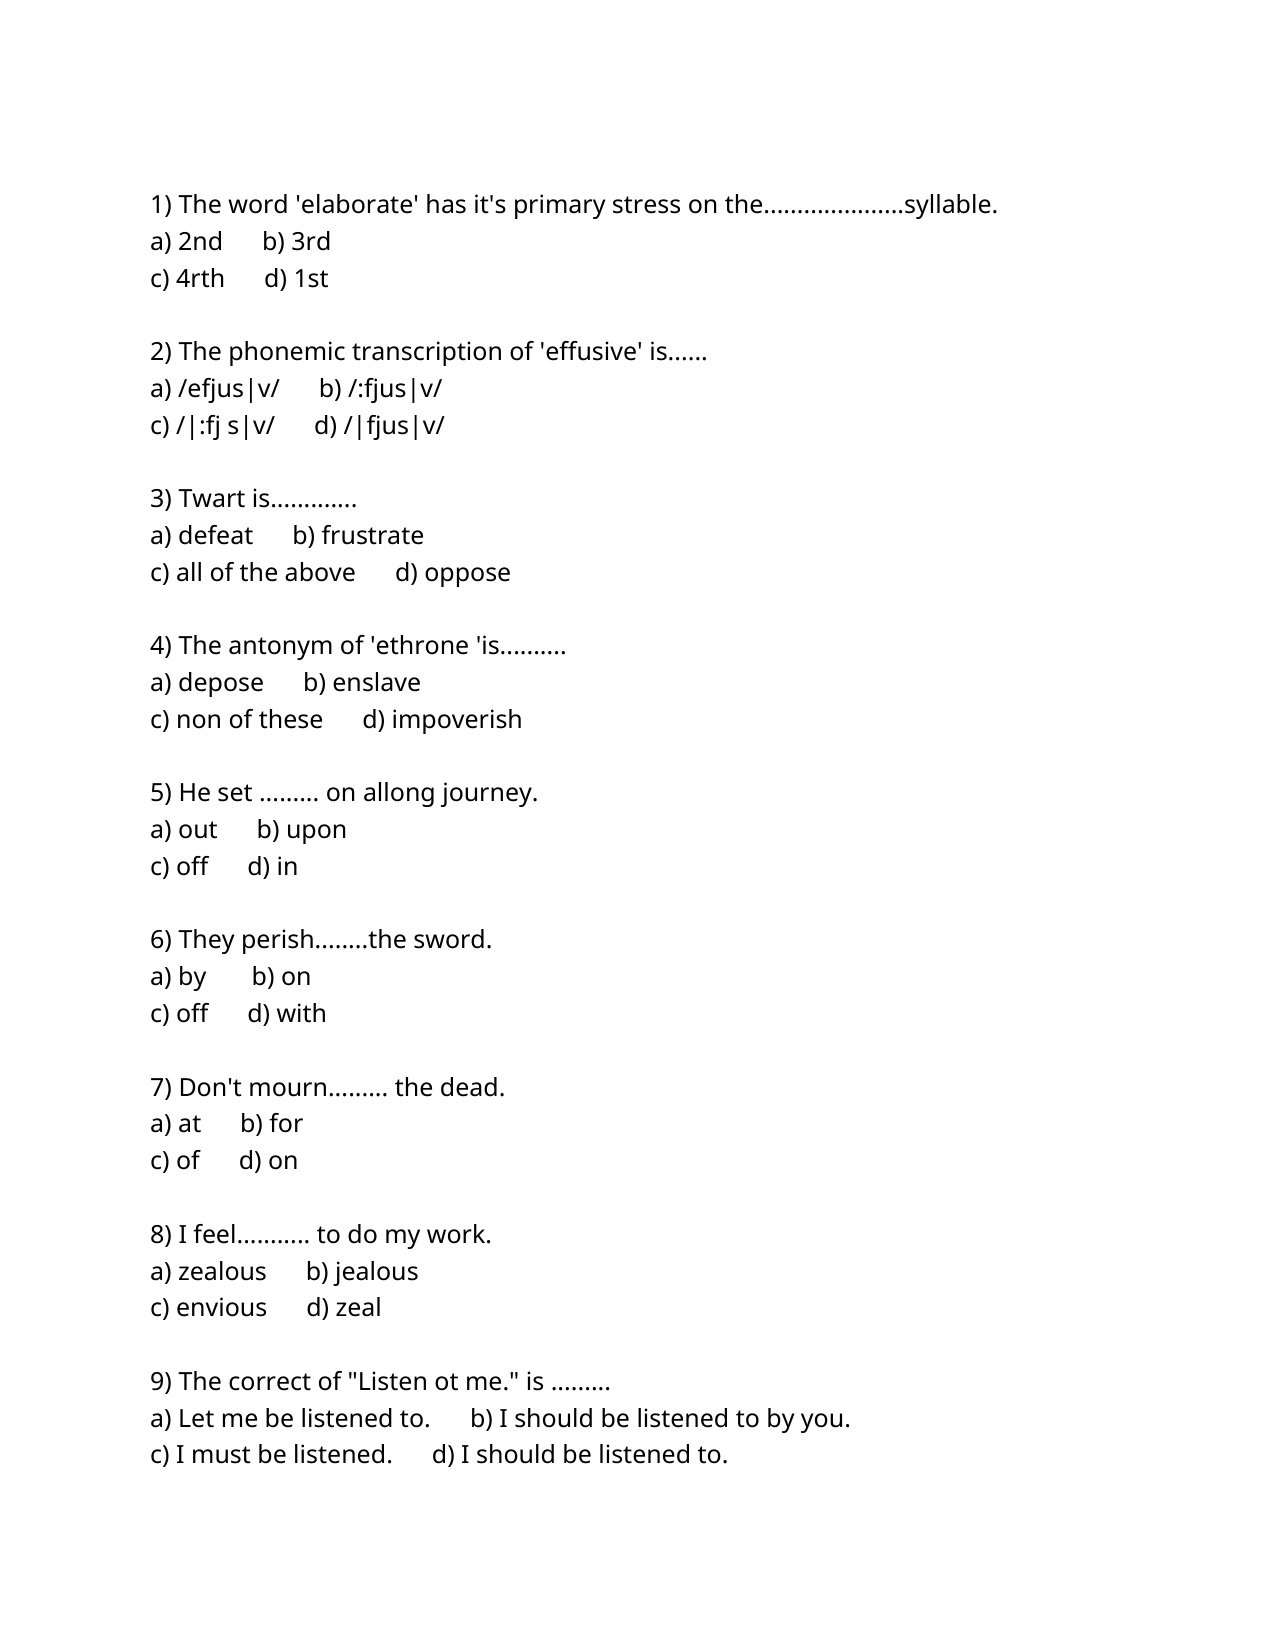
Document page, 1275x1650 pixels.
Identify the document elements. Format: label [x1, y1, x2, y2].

text [150, 150, 1125, 1471]
